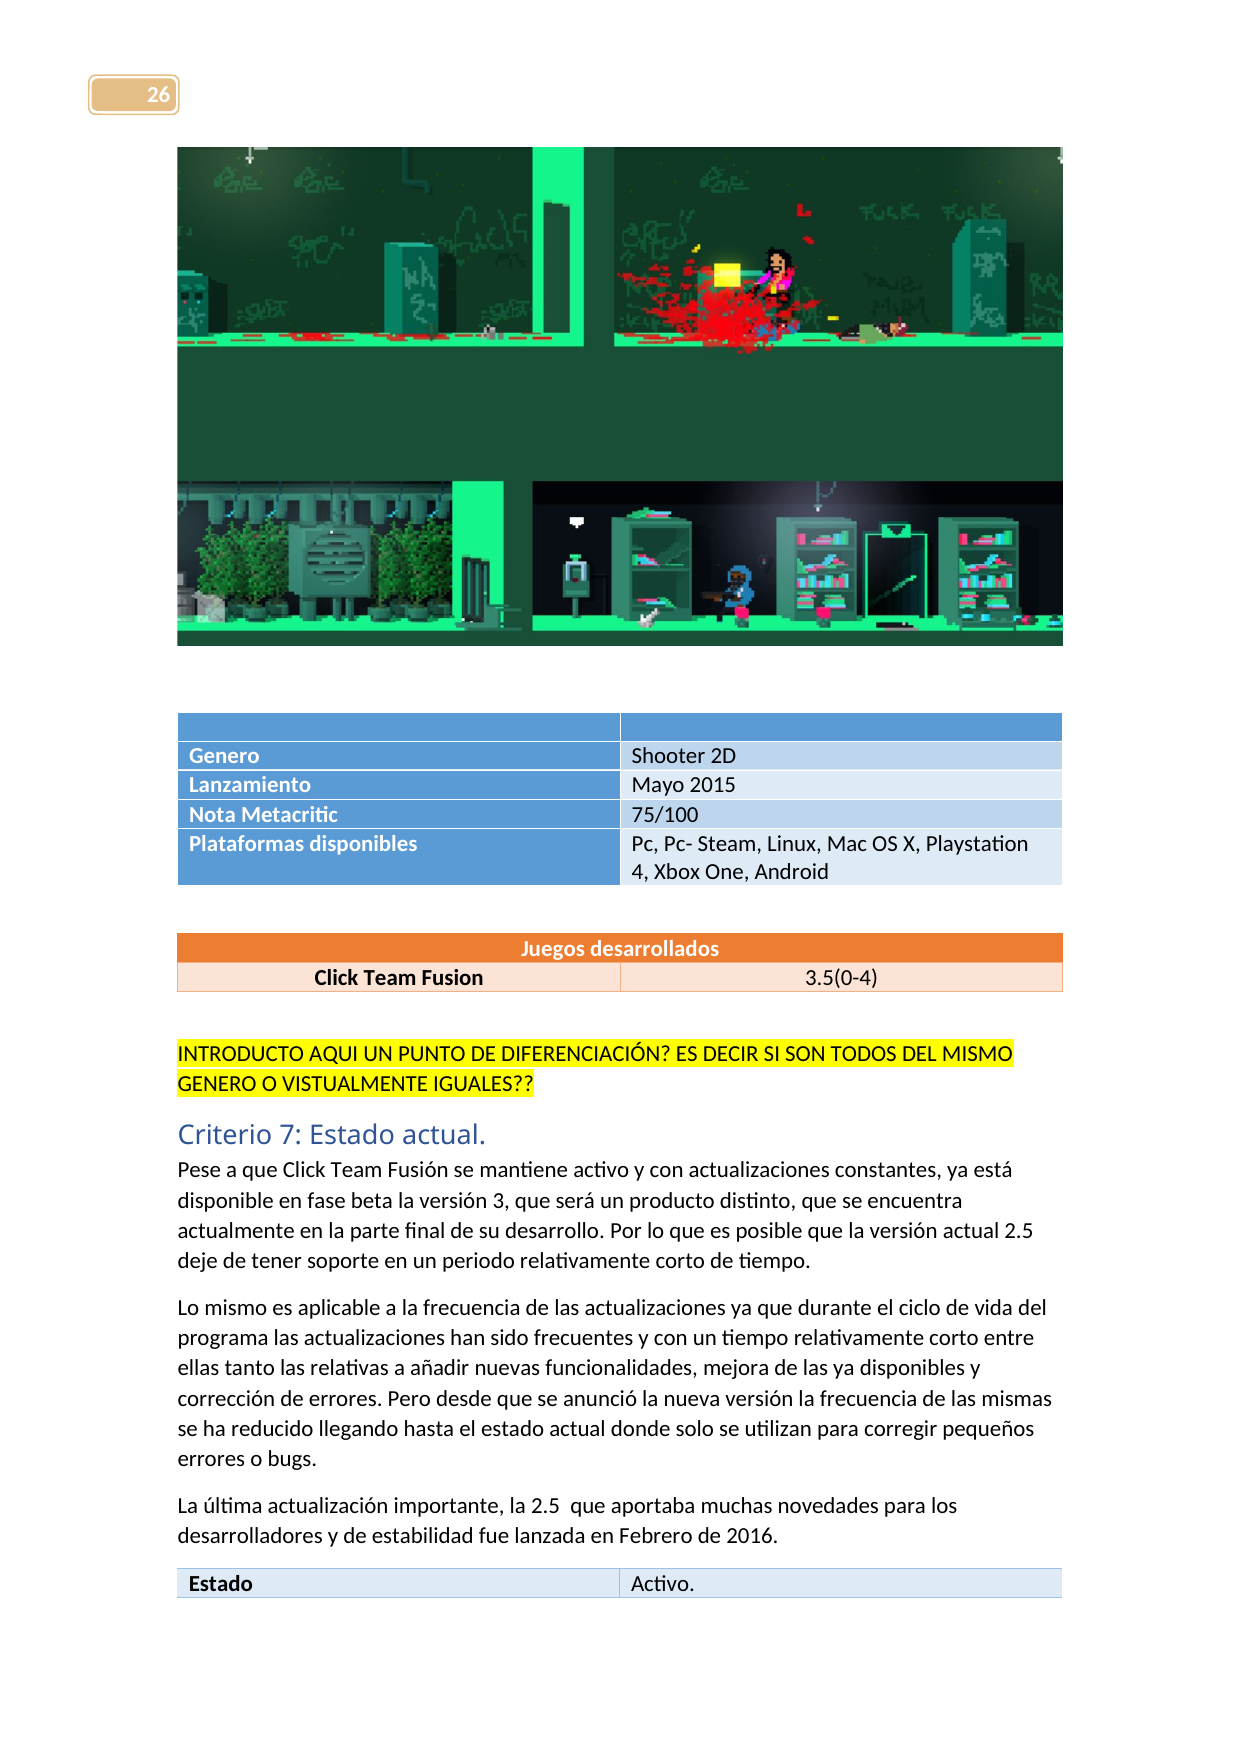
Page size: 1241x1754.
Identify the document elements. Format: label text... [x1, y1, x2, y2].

text Pese a que Click Team Fusión se mantiene activo y con actualizaciones constantes, ya está disponible en fase beta la versión 3, que será un producto distinto, que se encuentra actualmente en la parte final de su desarrollo. Por lo que es posible que la versión actual 2.5 deje de tener soporte en un periodo relativamente corto de tiempo. [177, 1156, 1063, 1274]
text Lo mismo es aplicable a la frecuencia de las actualizaciones ya que durante el ciclo de vida del programa las actualizaciones han sido frecuentes y con un tiempo relativamente corto entre ellas tanto las relativas a añadir nuevas funcionalidades, mejora de las ya disponibles y corrección de errores. Pero desde que se anunció la nueva versión la frecuencia de las mismas se ha reducido llegando hasta el estado actual donde solo se utilizan para corregir pequeños errores o bugs. [177, 1293, 1063, 1472]
table_header [621, 713, 1062, 741]
table_header Activo. [620, 1569, 1062, 1597]
subtitle Criterio 7: Estado actual. [177, 1116, 1063, 1153]
picture [177, 147, 1063, 646]
table_header [178, 713, 620, 741]
table_cell 75/100 [621, 800, 1062, 828]
table_cell Plataformas disponibles [178, 829, 620, 885]
table_cell Nota Metacritic [178, 800, 620, 828]
table_cell Click Team Fusion [178, 963, 620, 991]
table_cell Genero [178, 742, 620, 769]
table_cell Pc, Pc- Steam, Linux, Mac OS X, Playstation 4, Xbox One, Android [621, 829, 1062, 885]
table_header Estado [177, 1569, 619, 1597]
table_header Juegos desarrollados [178, 934, 1062, 962]
text La última actualización importante, la 2.5 que aportaba muchas novedades para los desarrolladores y de estabilidad fue lanzada en Febrero de 2016. [177, 1491, 1063, 1549]
text INTRODUCTO AQUI UN PUNTO DE DIFERENCIACIÓN? ES DECIR SI SON TODOS DEL MISMO GENERO O VISTUALMENTE IGUALES?? [177, 1039, 1063, 1097]
table_cell 3.5(0-4) [621, 963, 1062, 991]
table_cell Shooter 2D [621, 742, 1062, 769]
table_cell Lanzamiento [178, 771, 620, 799]
table_cell Mayo 2015 [621, 771, 1062, 799]
